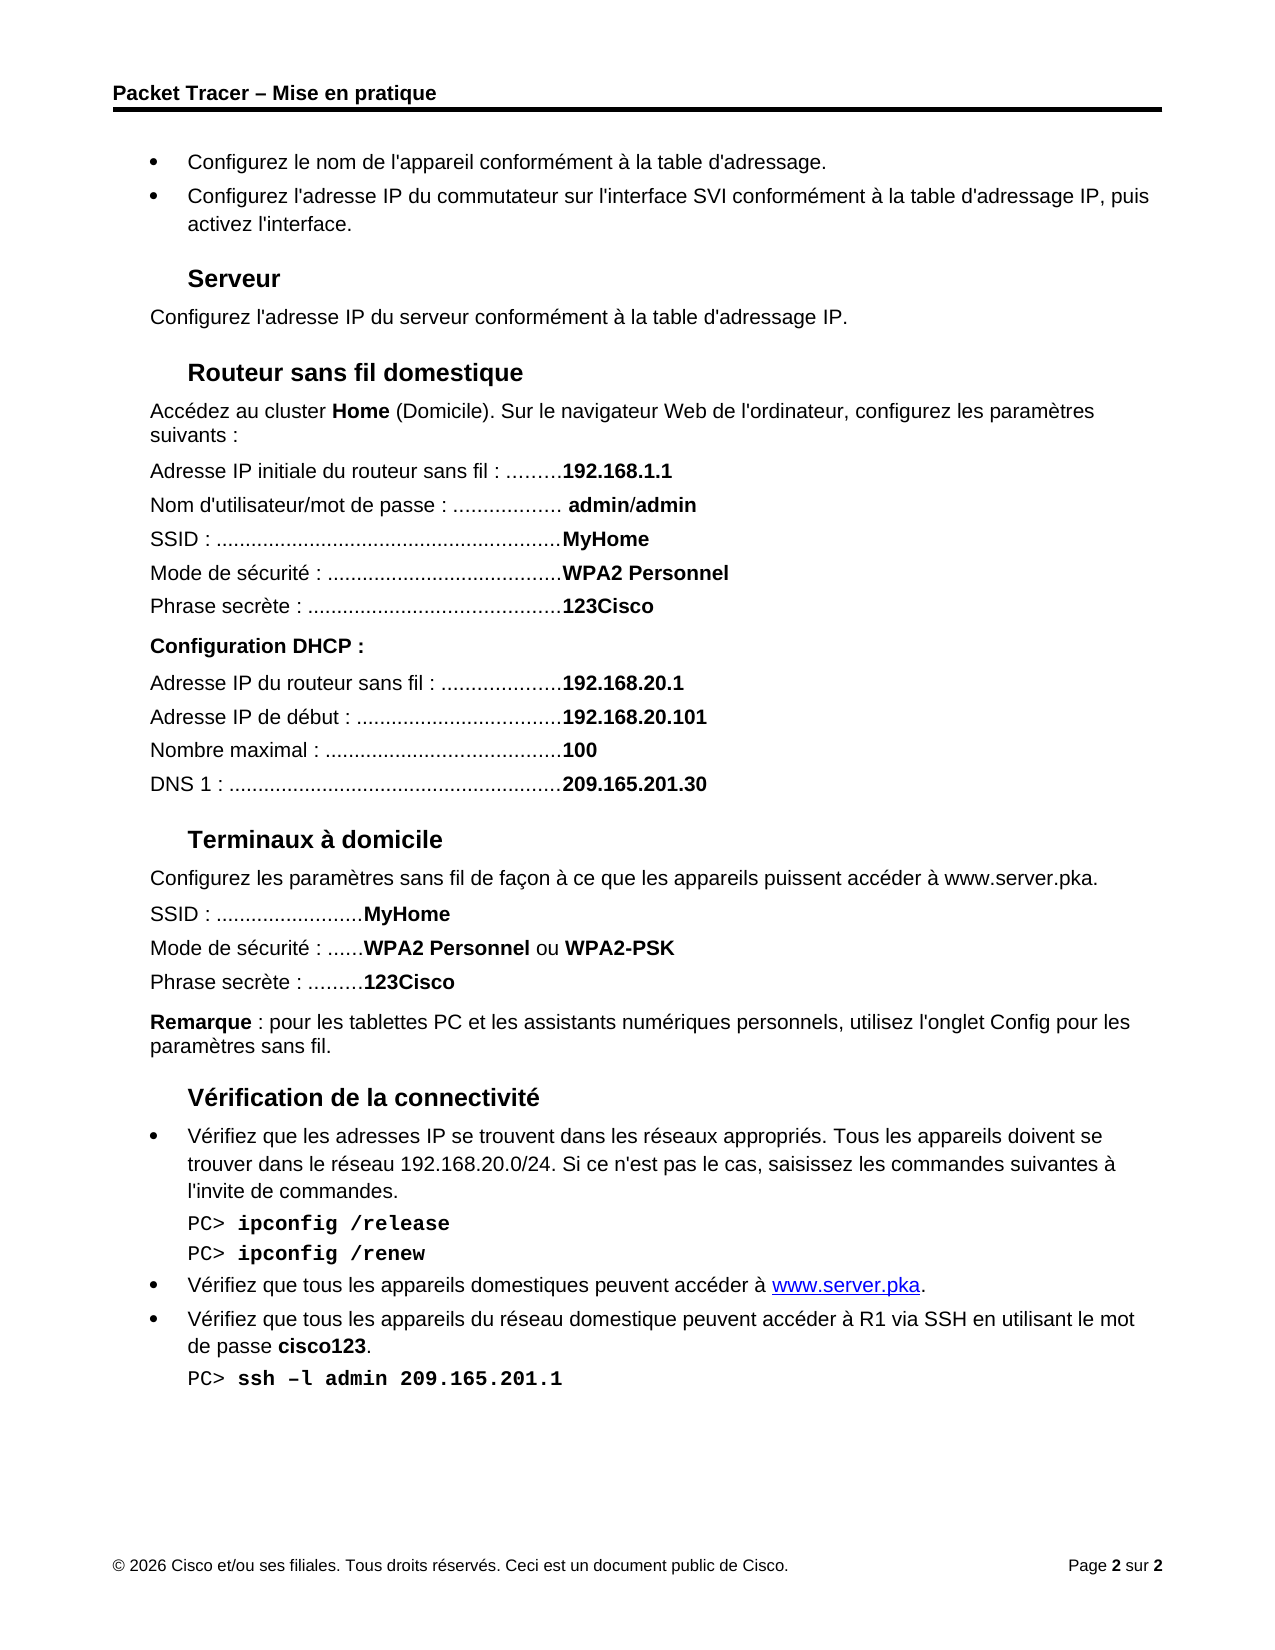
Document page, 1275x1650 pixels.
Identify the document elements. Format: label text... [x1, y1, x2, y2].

list SSID : MyHome [150, 902, 1162, 926]
text PC> ssh –l admin 209.165.201.1 [187, 1368, 1162, 1391]
list Nom d'utilisateur/mot de passe : admin/admin [150, 493, 1162, 517]
list DNS 1 : 209.165.201.30 [150, 772, 1162, 796]
list SSID : MyHome [150, 527, 1162, 551]
list Configurez l'adresse IP du serveur conformément à la table d'adressage IP. [150, 305, 1162, 329]
text Configuration DHCP : [150, 634, 1162, 658]
text Terminaux à domicile [112, 824, 1162, 853]
list Mode de sécurité : WPA2 Personnel ou WPA2-PSK [150, 936, 1162, 960]
text Configurez les paramètres sans fil de façon à ce que les appareils puissent accéder à www.server.pka. [150, 866, 1162, 890]
list Adresse IP de début : 192.168.20.101 [150, 704, 1162, 728]
text Configurez l'adresse IP du commutateur sur l'interface SVI conformément à la table d'adressage IP, puis activez l'interface. [150, 184, 1162, 235]
text Remarque : pour les tablettes PC et les assistants numériques personnels, utilisez l'onglet Config pour les paramètres sans fil. [150, 1010, 1162, 1058]
list Adresse IP du routeur sans fil : 192.168.20.1 [150, 671, 1162, 695]
list Phrase secrète : 123Cisco [150, 970, 1162, 994]
text Accédez au cluster Home (Domicile). Sur le navigateur Web de l'ordinateur, configurez les paramètres suivants : [150, 399, 1162, 447]
list Mode de sécurité : WPA2 Personnel [150, 561, 1162, 584]
list Adresse IP initiale du routeur sans fil : 192.168.1.1 [150, 459, 1162, 483]
text Vérification de la connectivité [112, 1083, 1162, 1111]
text PC> ipconfig /renew [187, 1243, 1162, 1266]
text Vérifiez que tous les appareils domestiques peuvent accéder à www.server.pka. [150, 1273, 1162, 1297]
text Vérifiez que les adresses IP se trouvent dans les réseaux appropriés. Tous les appareils doivent se trouver dans le réseau 192.168.20.0/24. Si ce n'est pas le cas, saisissez les commandes suivantes à l'invite de commandes. [150, 1124, 1162, 1203]
list Nombre maximal : 100 [150, 738, 1162, 762]
text Configurez le nom de l'appareil conformément à la table d'adressage. [150, 150, 1162, 174]
text PC> ipconfig /release [187, 1213, 1162, 1236]
text Routeur sans fil domestique [112, 358, 1162, 386]
list Phrase secrète : 123Cisco [150, 594, 1162, 618]
text Vérifiez que tous les appareils du réseau domestique peuvent accéder à R1 via SSH en utilisant le mot de passe cisco123. [150, 1306, 1162, 1358]
text Serveur [112, 264, 1162, 293]
